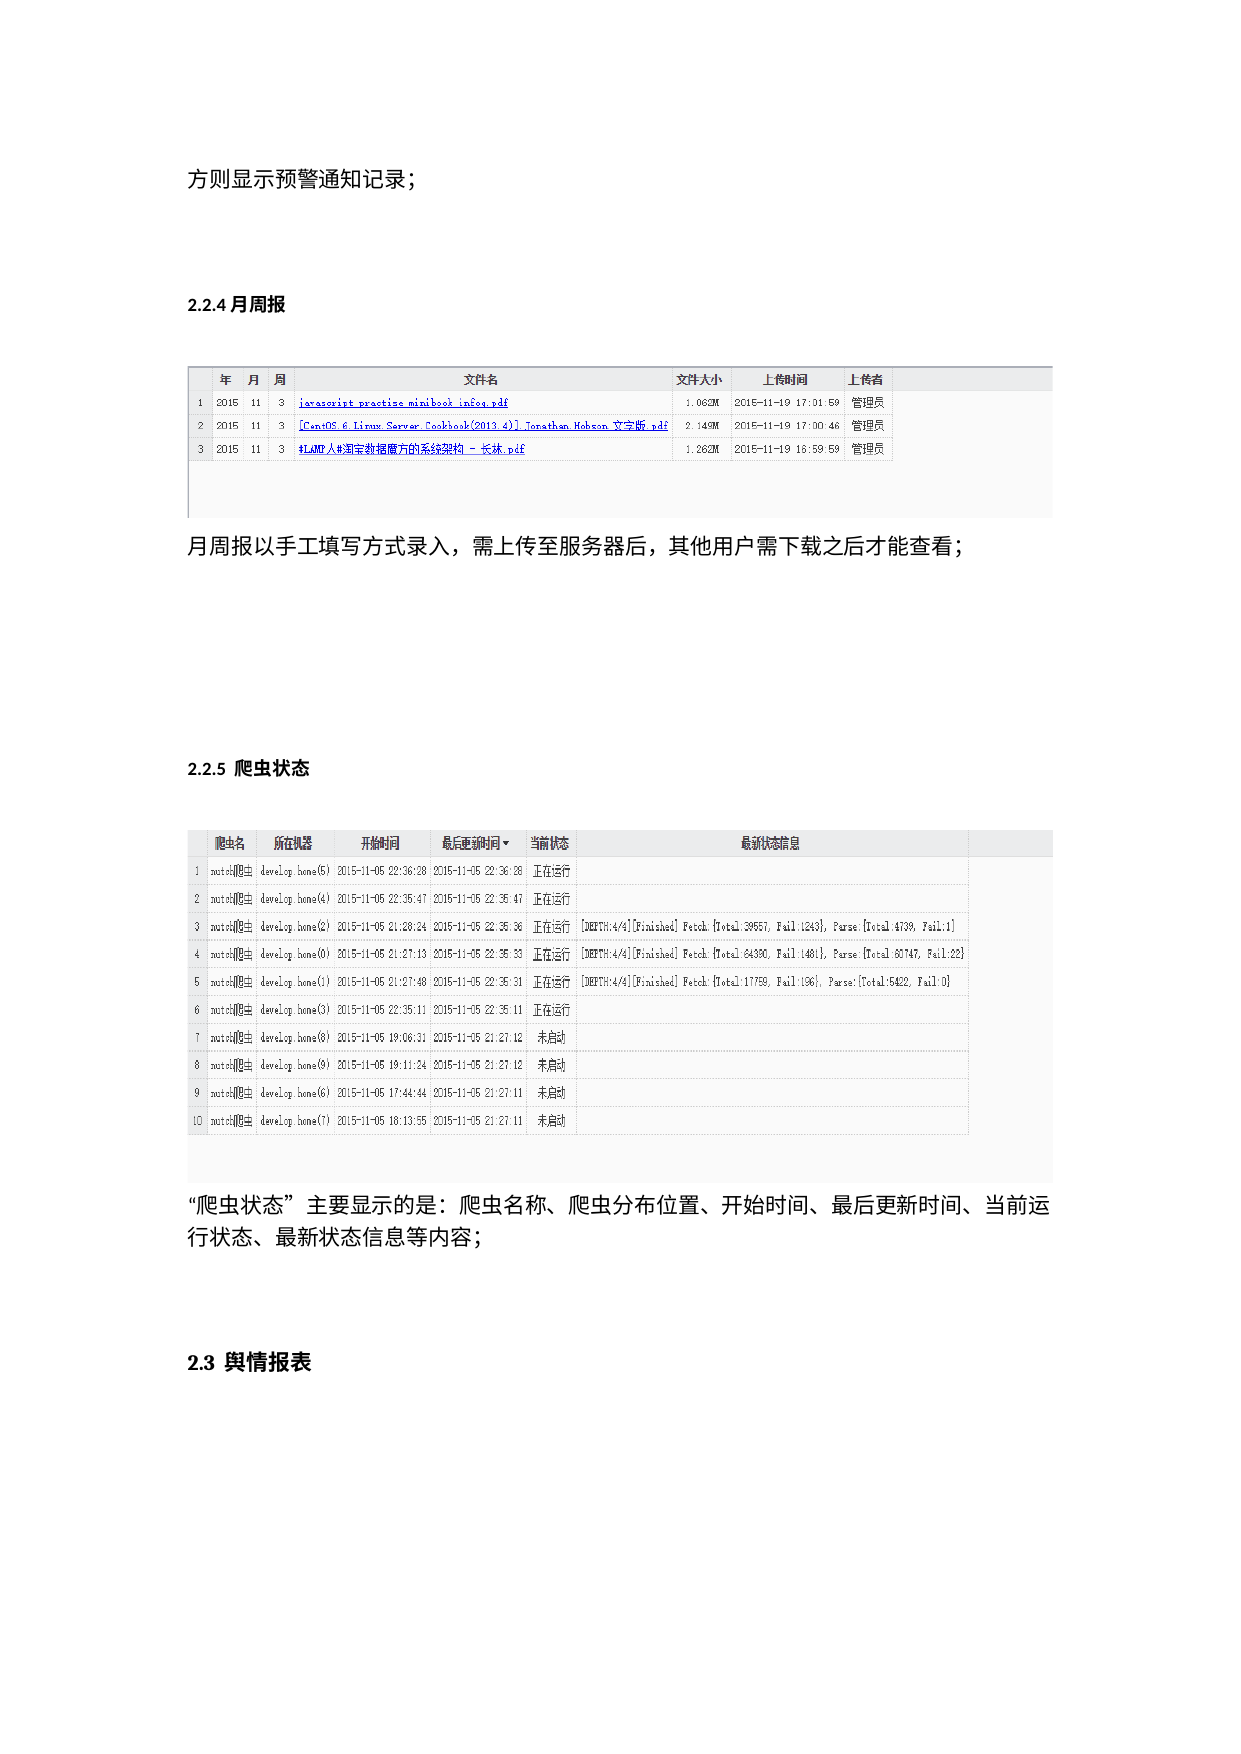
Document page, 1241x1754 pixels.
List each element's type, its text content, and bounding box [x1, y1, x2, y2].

subtitle 2.2.4 月周报 [187, 287, 1053, 319]
text “爬虫状态”主要显示的是：爬虫名称、爬虫分布位置、开始时间、最后更新时间、当前运行状态、最新状态信息等内容； [187, 1187, 1053, 1252]
subtitle 2.3 舆情报表 [187, 1344, 1053, 1377]
picture [187, 830, 1053, 1183]
text 月周报以手工填写方式录入，需上传至服务器后，其他用户需下载之后才能查看； [187, 528, 1053, 561]
picture [187, 366, 1053, 518]
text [187, 162, 1053, 194]
subtitle 2.2.5 爬虫状态 [187, 751, 1053, 783]
